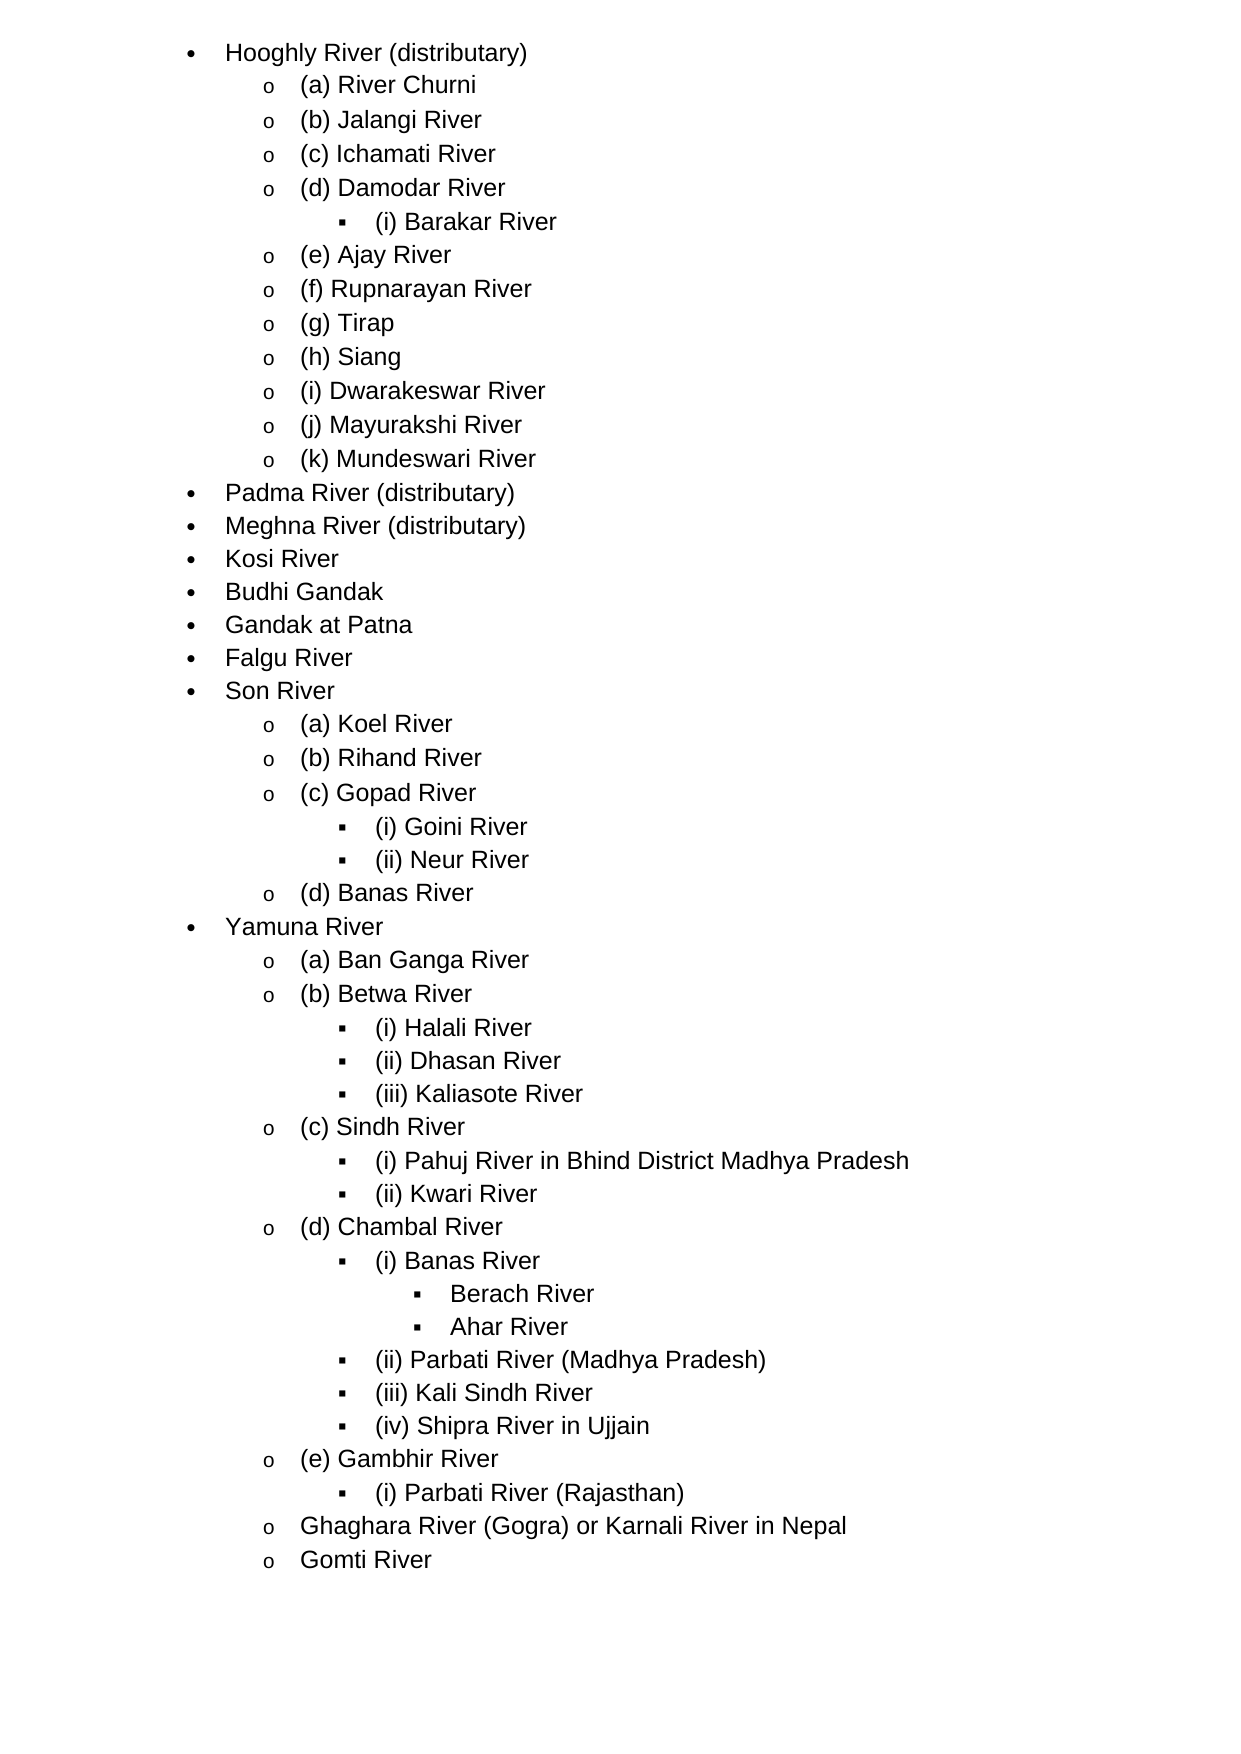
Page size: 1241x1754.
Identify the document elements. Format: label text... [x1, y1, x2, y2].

list Budhi Gandak [187, 577, 1090, 606]
list (f) Rupnarayan River [262, 274, 1090, 303]
list (i) Halali River [337, 1013, 1090, 1042]
list Kosi River [187, 544, 1090, 573]
list (a) Ban Ganga River [262, 945, 1090, 974]
list (iii) Kaliasote River [337, 1079, 1090, 1108]
list (ii) Kwari River [337, 1179, 1090, 1208]
list (k) Mundeswari River [262, 444, 1090, 474]
list Hooghly River (distributary) [187, 37, 1090, 66]
list (ii) Neur River [337, 844, 1090, 873]
list (i) Dwarakeswar River [262, 376, 1090, 406]
list Gomti River [262, 1545, 1090, 1575]
list (a) River Churni [262, 71, 1090, 100]
list (b) Rihand River [262, 743, 1090, 773]
list Berach River [412, 1279, 1090, 1308]
list (c) Ichamati River [262, 139, 1090, 168]
list (d) Banas River [262, 878, 1090, 907]
list (e) Ajay River [262, 240, 1090, 269]
list Padma River (distributary) [187, 478, 1090, 507]
list Yamuna River [187, 912, 1090, 940]
list Gandak at Patna [187, 610, 1090, 639]
list (i) Banas River [337, 1246, 1090, 1275]
list (c) Sindh River [262, 1112, 1090, 1142]
list Son River [187, 676, 1090, 705]
list (g) Tirap [262, 308, 1090, 338]
list (iii) Kali Sindh River [337, 1378, 1090, 1407]
list (c) Gopad River [262, 777, 1090, 807]
list (iv) Shipra River in Ujjain [337, 1411, 1090, 1440]
list Falgu River [187, 643, 1090, 672]
list Ghaghara River (Gogra) or Karnali River in Nepal [262, 1511, 1090, 1541]
list (i) Parbati River (Rajasthan) [337, 1478, 1090, 1507]
list (ii) Parbati River (Madhya Pradesh) [337, 1345, 1090, 1374]
list (b) Jalangi River [262, 104, 1090, 134]
list (i) Pahuj River in Bhind District Madhya Pradesh [337, 1146, 1090, 1175]
list (a) Koel River [262, 709, 1090, 739]
list Meghna River (distributary) [187, 511, 1090, 540]
list (e) Gambhir River [262, 1444, 1090, 1474]
list (d) Chambal River [262, 1212, 1090, 1242]
list (j) Mayurakshi River [262, 410, 1090, 440]
list (ii) Dhasan River [337, 1046, 1090, 1074]
list (i) Goini River [337, 812, 1090, 840]
list (h) Siang [262, 342, 1090, 372]
list (b) Betwa River [262, 979, 1090, 1008]
list (d) Damodar River [262, 173, 1090, 202]
list Ahar River [412, 1312, 1090, 1341]
list (i) Barakar River [337, 207, 1090, 236]
